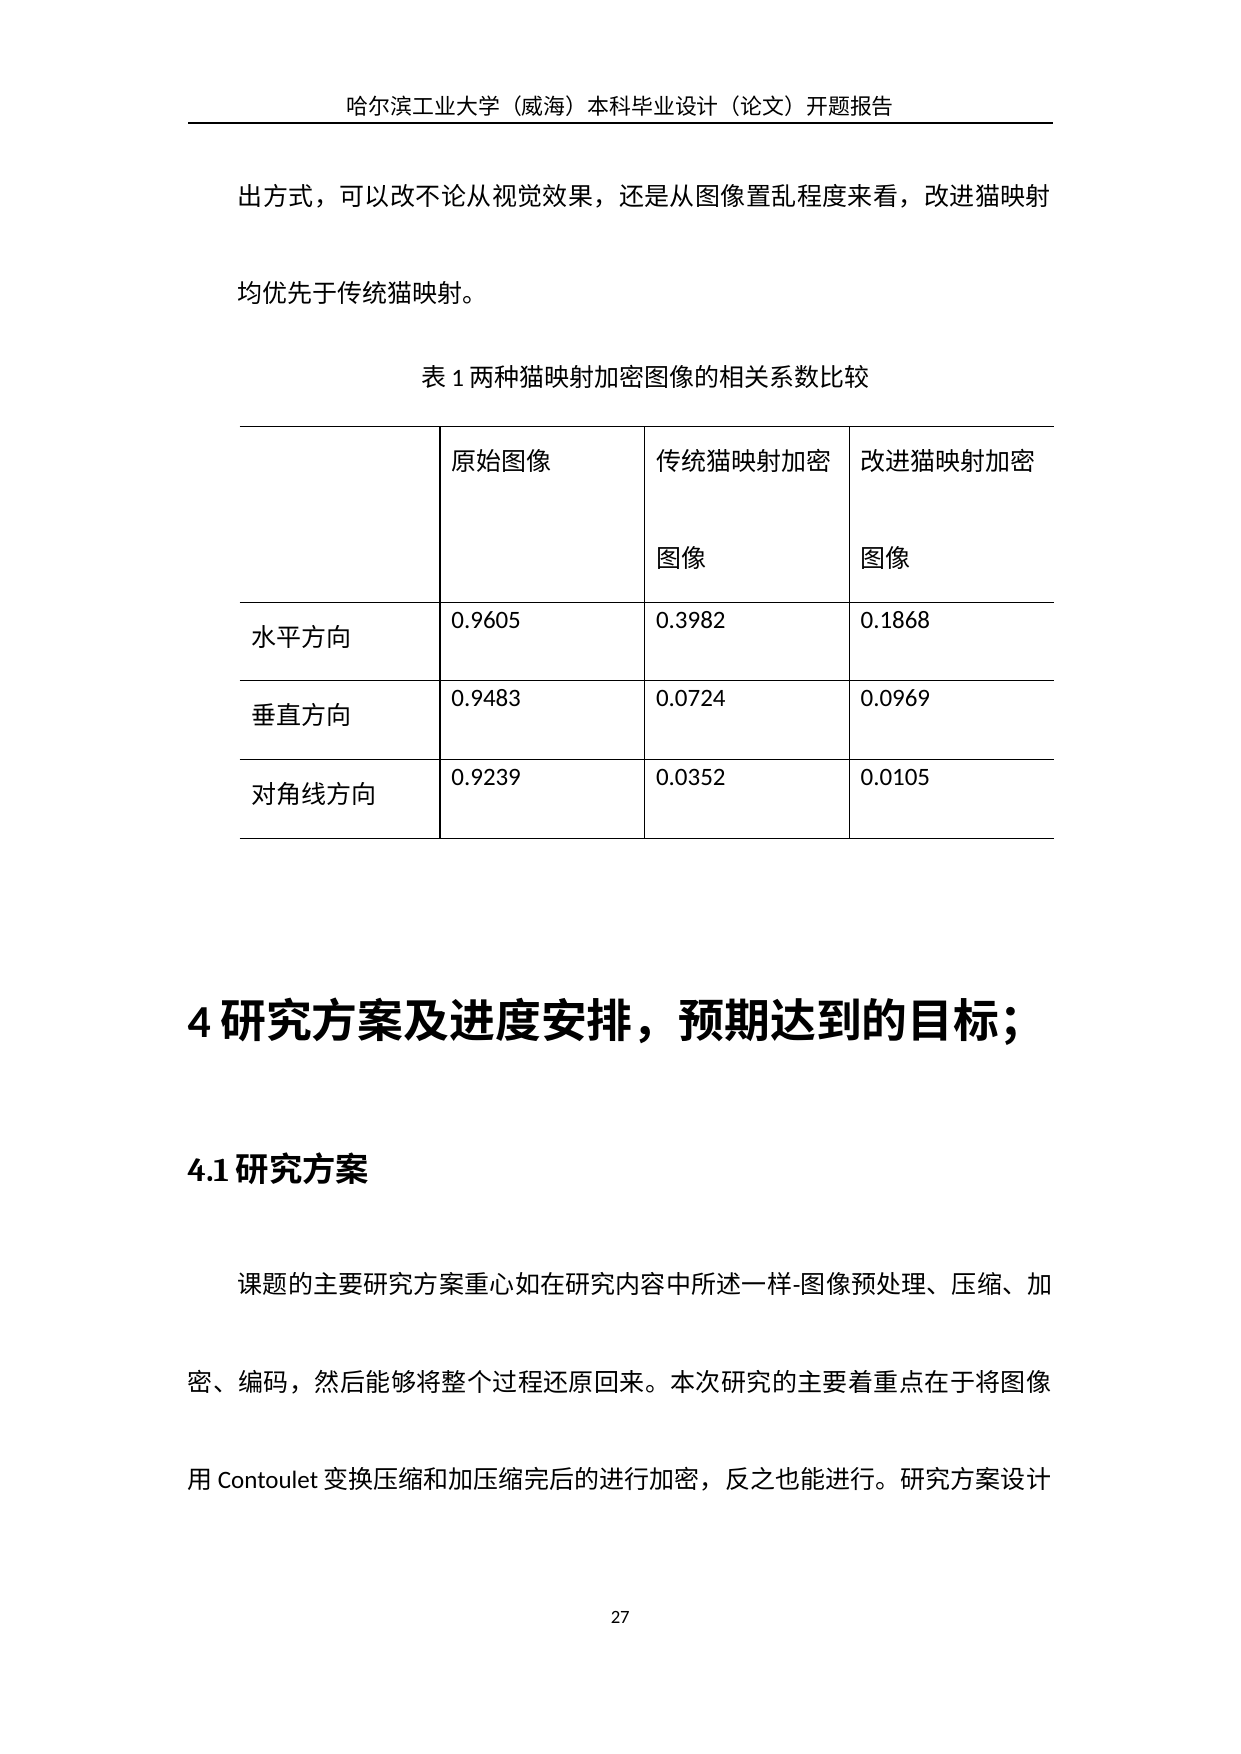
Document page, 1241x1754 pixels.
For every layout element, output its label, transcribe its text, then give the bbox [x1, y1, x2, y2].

subtitle 4研究方案及进度安排，预期达到的目标； [187, 969, 1053, 1067]
table_cell 0.0352 [645, 760, 849, 837]
subtitle 4.1研究方案 [187, 1134, 1053, 1199]
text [187, 1250, 1053, 1510]
table_cell 0.0724 [645, 681, 849, 759]
table_cell 0.9483 [441, 681, 644, 759]
table_cell 0.0105 [850, 760, 1054, 837]
table_cell 对角线方向 [240, 760, 439, 837]
table_cell 0.9605 [441, 603, 644, 680]
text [238, 162, 1053, 324]
table_header [240, 427, 439, 602]
table_cell 0.1868 [850, 603, 1054, 680]
table_cell 0.9239 [441, 760, 644, 837]
table_cell 0.3982 [645, 603, 849, 680]
table_header 原始图像 [441, 427, 644, 602]
table_cell 垂直方向 [240, 681, 439, 759]
table_header 传统猫映射加密图像 [645, 427, 849, 602]
text 表1 两种猫映射加密图像的相关系数比较 [237, 343, 1053, 408]
table_cell 0.0969 [850, 681, 1054, 759]
table_header 改进猫映射加密图像 [850, 427, 1054, 602]
table_cell 水平方向 [240, 603, 439, 680]
